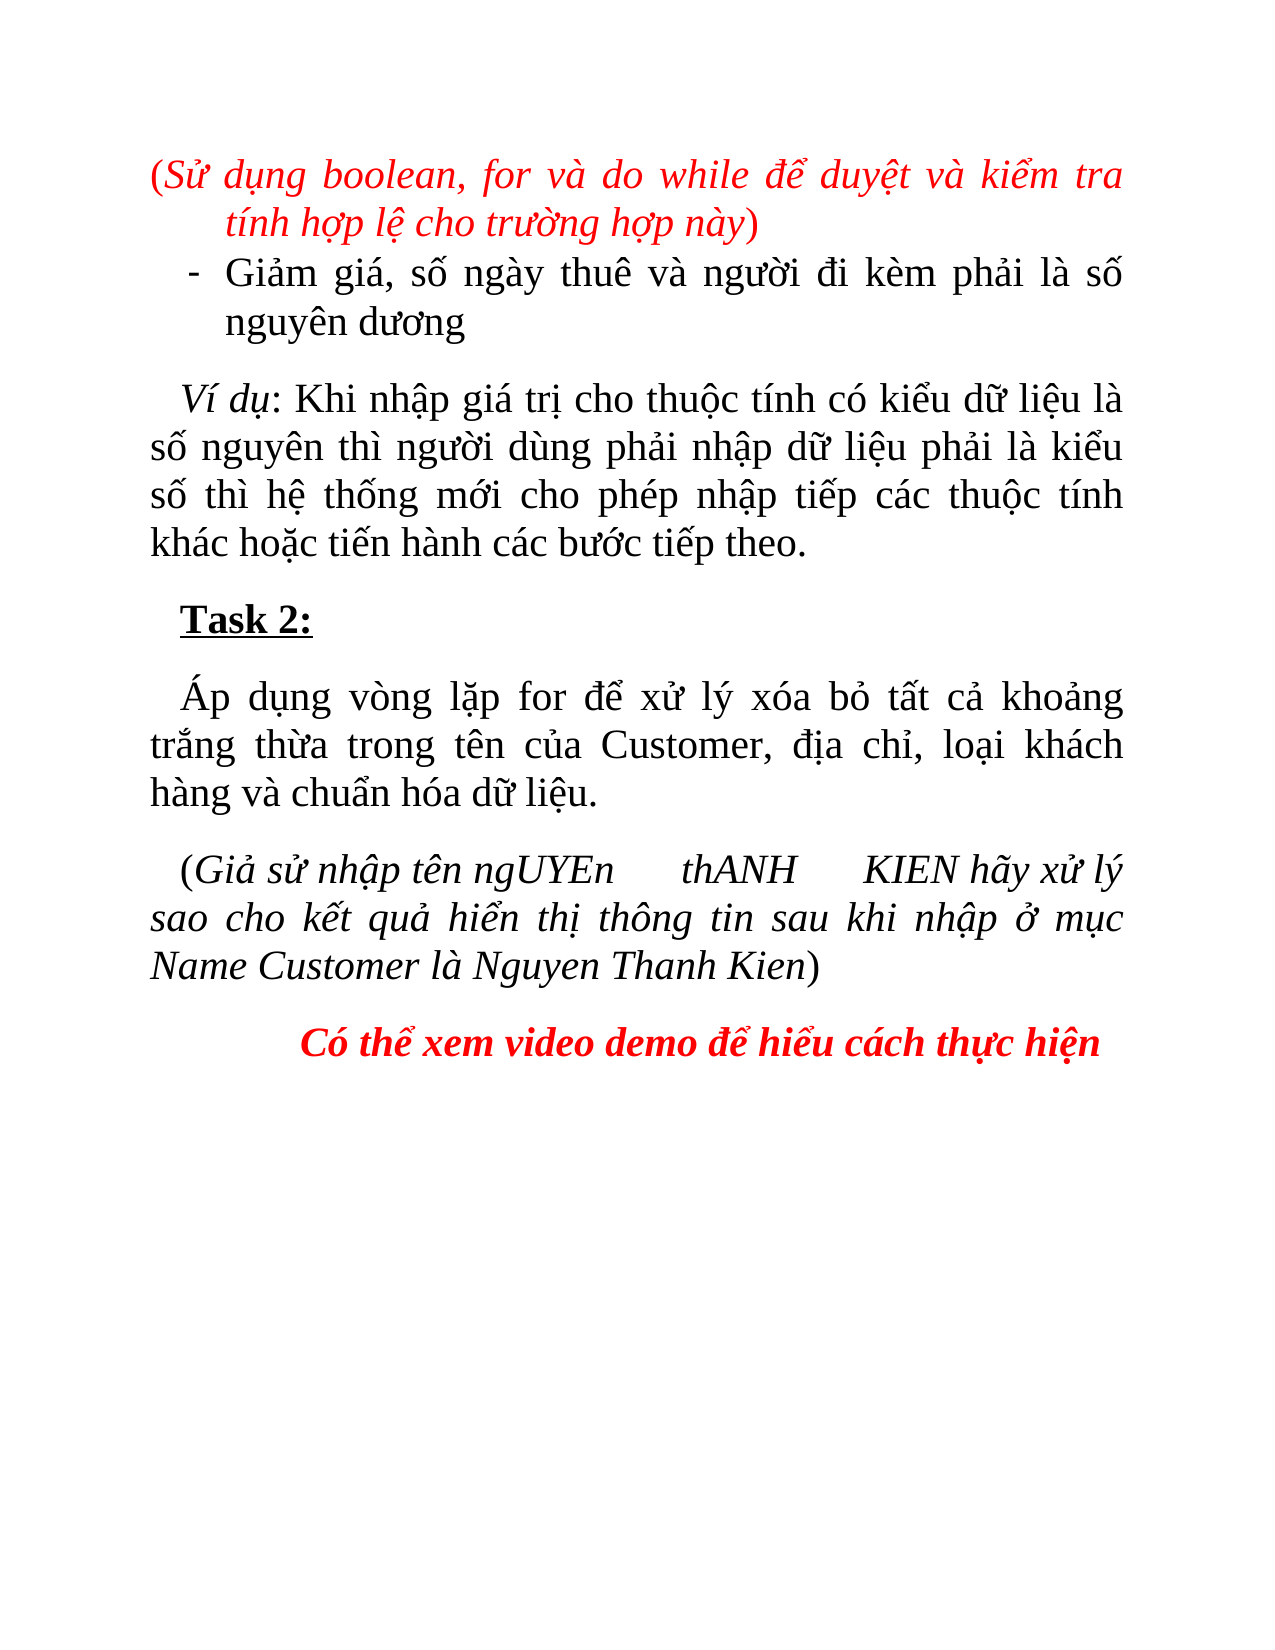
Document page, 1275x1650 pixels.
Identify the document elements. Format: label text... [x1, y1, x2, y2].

text Ví dụ: Khi nhập giá trị cho thuộc tính có kiểu dữ liệu là số nguyên thì người dùng phải nhập dữ liệu phải là kiểu số thì hệ thống mới cho phép nhập tiếp các thuộc tính khác hoặc tiến hành các bước tiếp theo. [150, 374, 1125, 565]
text Có thể xem video demo để hiểu cách thực hiện [300, 1017, 1125, 1065]
text Áp dụng vòng lặp for để xử lý xóa bỏ tất cả khoảng trắng thừa trong tên của Customer, địa chỉ, loại khách hàng và chuẩn hóa dữ liệu. [150, 672, 1125, 815]
text (Sử dụng boolean, for và do while để duyệt và kiểm tra tính hợp lệ cho trường hợp này) [150, 150, 1125, 246]
text Task 2: [150, 594, 1125, 642]
list Giảm giá, số ngày thuê và người đi kèm phải là số nguyên dương [187, 246, 1125, 344]
text (Giả sử nhập tên ngUYEn thANH KIEN hãy xử lý sao cho kết quả hiển thị thông tin sau khi nhập ở mục Name Customer là Nguyen Thanh Kien) [150, 844, 1125, 988]
